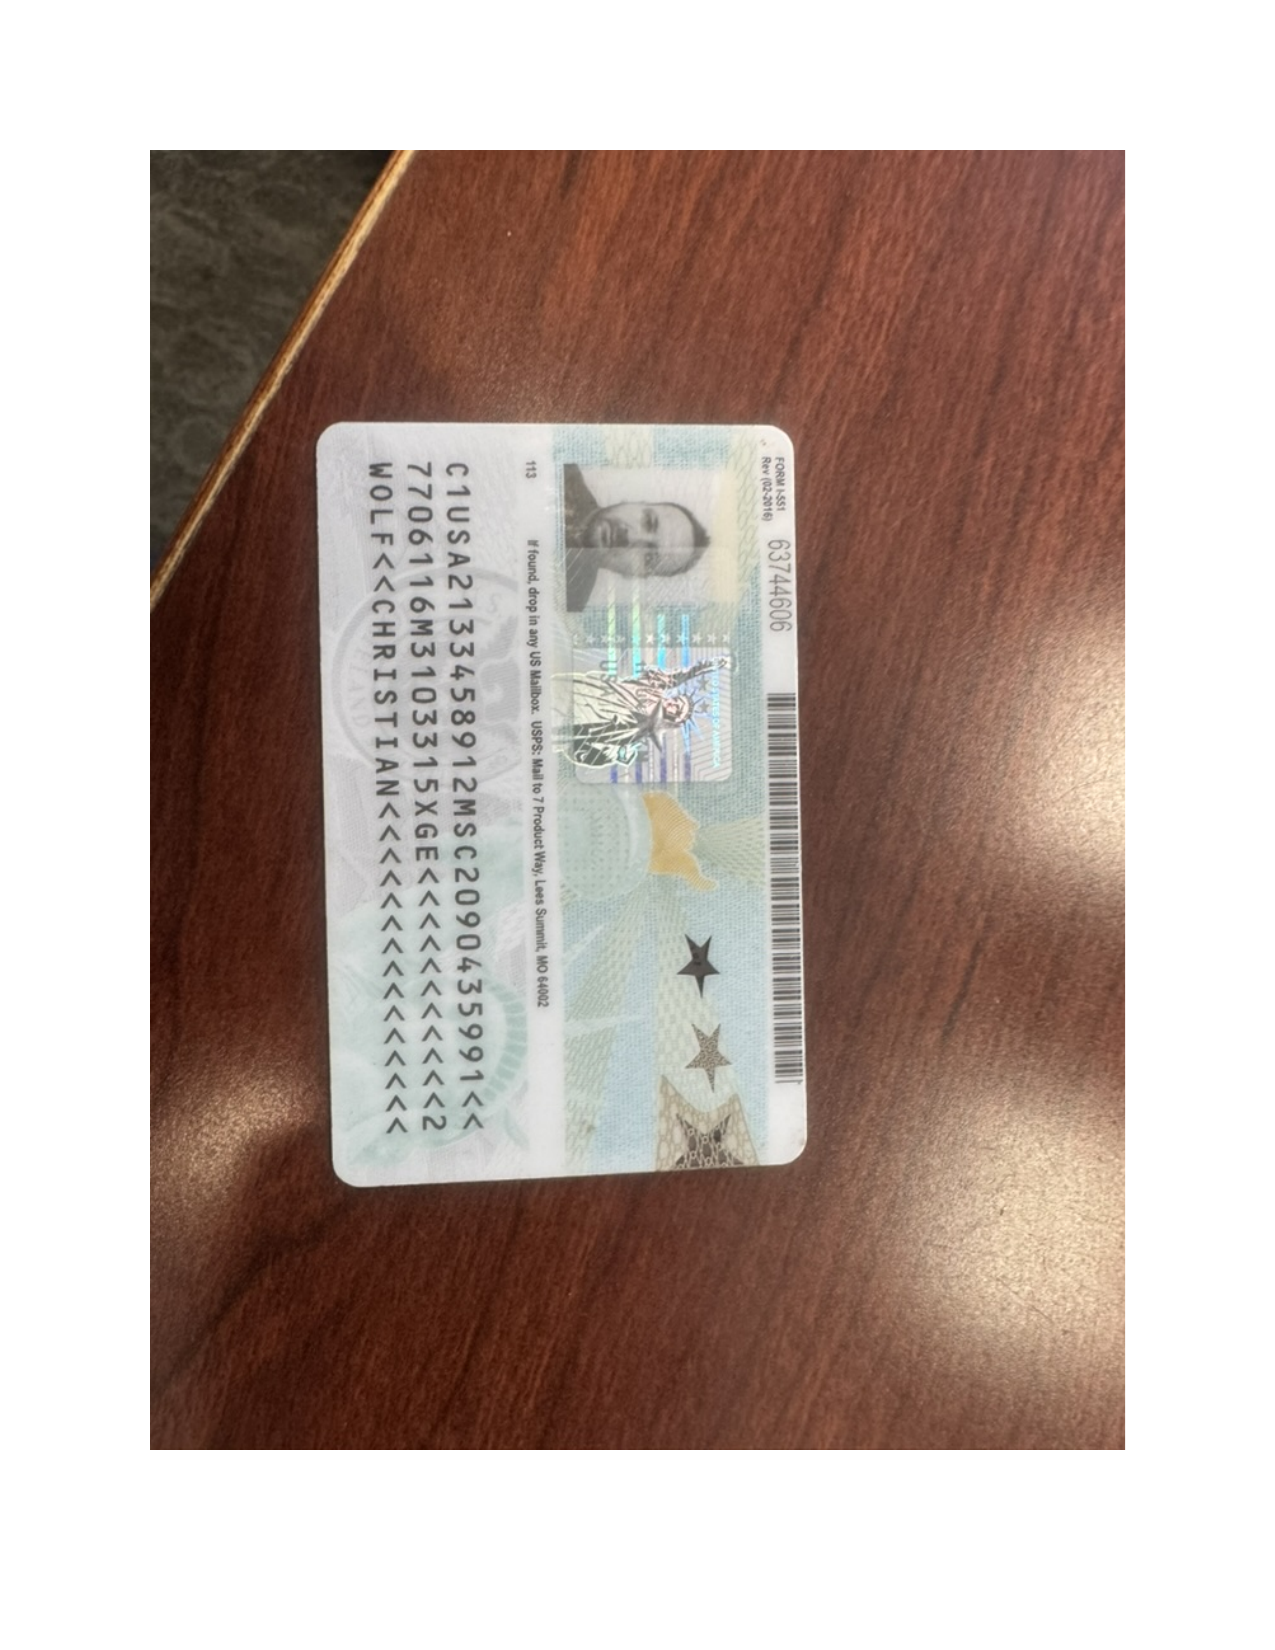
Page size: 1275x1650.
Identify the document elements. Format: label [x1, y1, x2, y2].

picture [150, 150, 1125, 1450]
